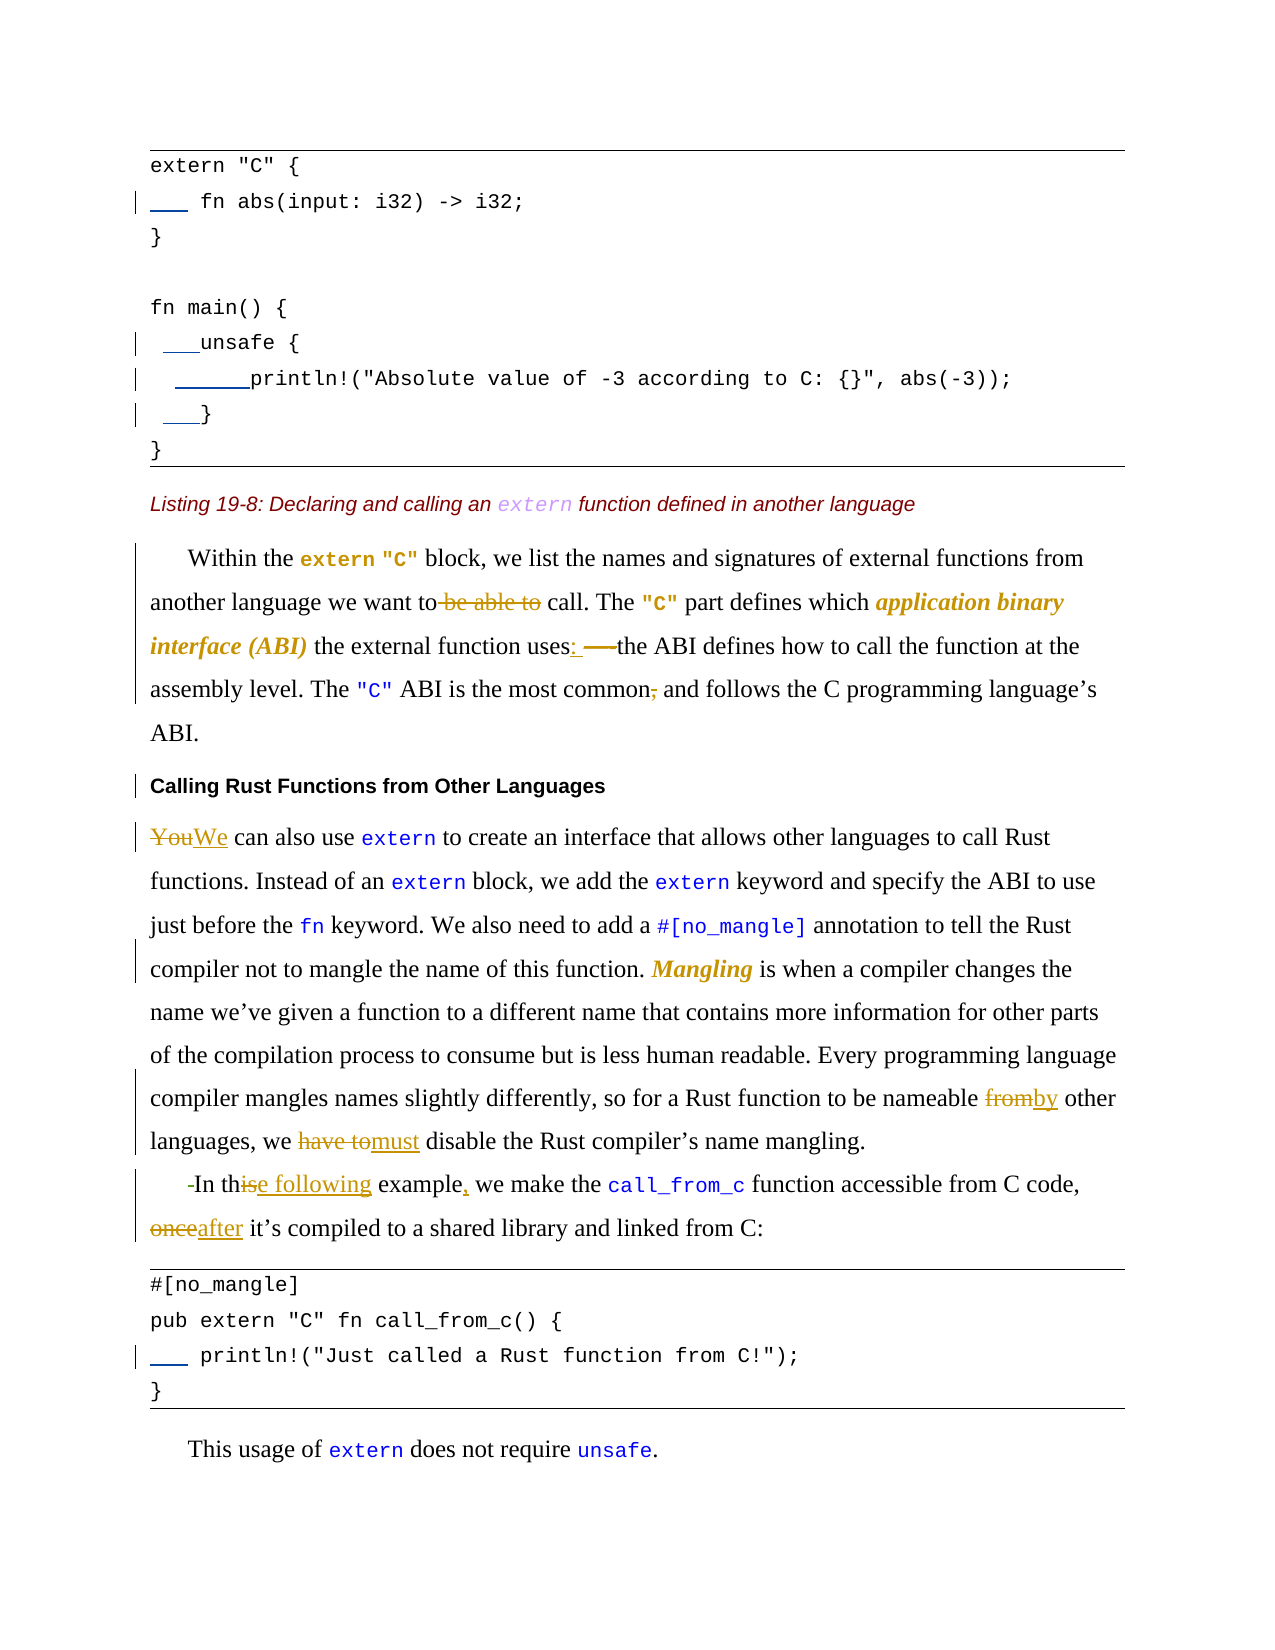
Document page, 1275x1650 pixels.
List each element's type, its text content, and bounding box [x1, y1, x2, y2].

text In th example we make the call_from_c function accessible from C code, it’s compiled to a shared library and linked from C: [150, 1169, 1125, 1242]
text println!("Just called a Rust function from C!"); [150, 1345, 1125, 1369]
list Listing 19-8: Declaring and calling an extern function defined in another language [150, 492, 1125, 517]
text println!("Absolute value of -3 according to C: {}", abs(-3)); [150, 368, 1125, 391]
text Within the extern "C" block, we list the names and signatures of external functions from another language we want to call. The "C" part defines which application binary interface (ABI) the external function usesthe ABI defines how to call the function at the assembly level. The "C" ABI is the most common and follows the C programming language’s ABI. [150, 543, 1125, 747]
text } [150, 438, 1125, 466]
text pub extern "C" fn call_from_c() { [150, 1310, 1125, 1333]
text fn main() { [150, 297, 1125, 321]
text #[no_mangle] [150, 1270, 1125, 1298]
text This usage of extern does not require unsafe. [150, 1434, 1125, 1463]
text fn abs(input: i32) -> i32; [150, 191, 1125, 214]
text extern "C" { [150, 151, 1125, 179]
text } [150, 226, 1125, 250]
text } [150, 403, 1125, 427]
text Calling Rust Functions from Other Languages [150, 773, 1125, 797]
text } [150, 1381, 1125, 1408]
text unsafe { [150, 332, 1125, 356]
text can also use extern to create an interface that allows other languages to call Rust functions. Instead of an extern block, we add the extern keyword and specify the ABI to use just before the fn keyword. We also need to add a #[no_mangle] annotation to tell the Rust compiler not to mangle the name of this function. Mangling is when a compiler changes the name we’ve given a function to a different name that contains more information for other parts of the compilation process to consume but is less human readable. Every programming language compiler mangles names slightly differently, so for a Rust function to be nameable other languages, we disable the Rust compiler’s name mangling. [150, 822, 1125, 1155]
